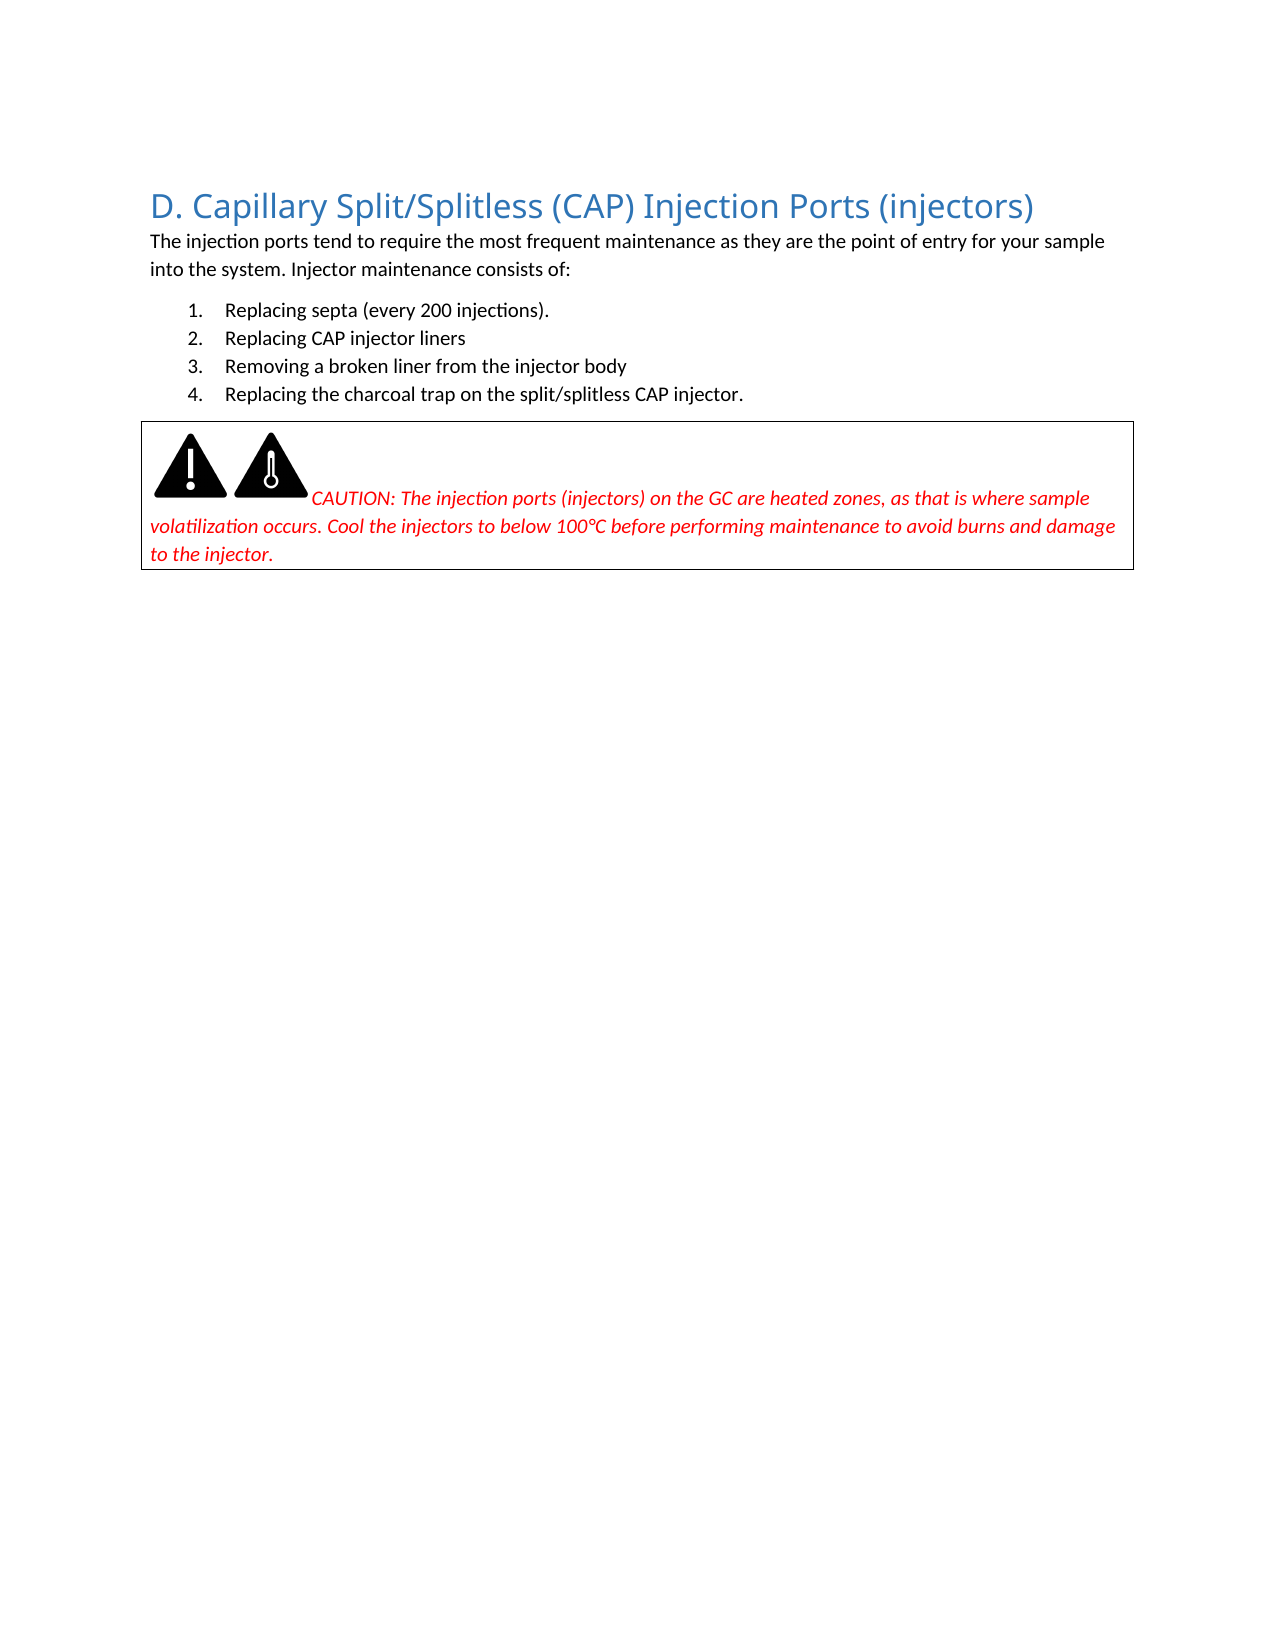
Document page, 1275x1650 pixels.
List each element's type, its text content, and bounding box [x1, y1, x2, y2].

subtitle D. Capillary Split/Splitless (CAP) Injection Ports (injectors) [150, 183, 1125, 229]
picture [150, 424, 312, 506]
list Replacing septa (every 200 injections). [187, 297, 1125, 322]
text The injection ports tend to require the most frequent maintenance as they are the point of entry for your sample into the system. Injector maintenance consists of: [150, 229, 1125, 282]
list Replacing the charcoal trap on the split/splitless CAP injector. [187, 381, 1125, 406]
text CAUTION: The injection ports (injectors) on the GC are heated zones, as that is where sample volatilization occurs. Cool the injectors to below 100°C before performing maintenance to avoid burns and damage to the injector. [142, 422, 1133, 569]
list Replacing CAP injector liners [187, 325, 1125, 350]
list Removing a broken liner from the injector body [187, 353, 1125, 378]
